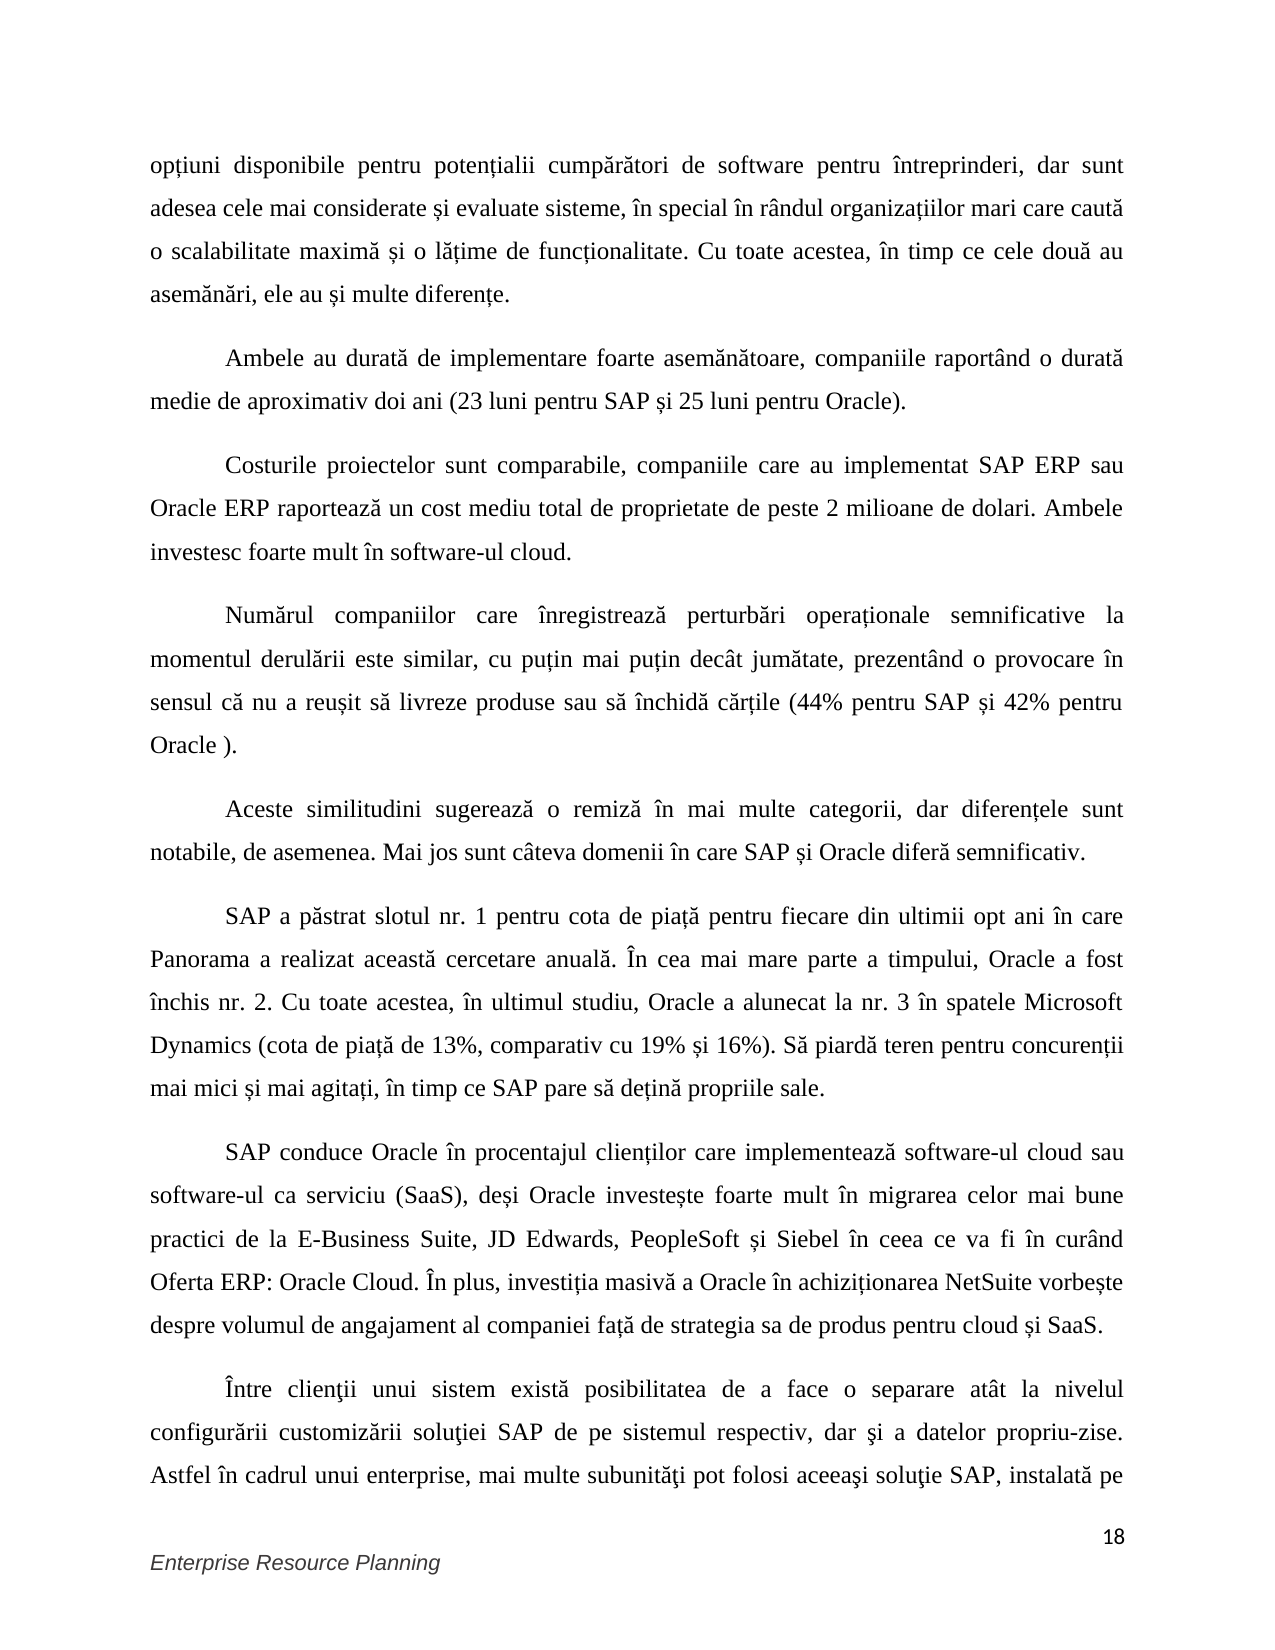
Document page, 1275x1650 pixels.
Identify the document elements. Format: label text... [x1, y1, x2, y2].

text Ambele au durată de implementare foarte asemănătoare, companiile raportând o durată medie de aproximativ doi ani (23 luni pentru SAP și 25 luni pentru Oracle). [150, 343, 1125, 415]
text Numărul companiilor care înregistrează perturbări operaționale semnificative la momentul derulării este similar, cu puțin mai puțin decât jumătate, prezentând o provocare în sensul că nu a reușit să livreze produse sau să închidă cărțile (44% pentru SAP și 42% pentru Oracle ). [150, 601, 1125, 759]
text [150, 150, 1125, 308]
text Aceste similitudini sugerează o remiză în mai multe categorii, dar diferențele sunt notabile, de asemenea. Mai jos sunt câteva domenii în care SAP și Oracle diferă semnificativ. [150, 794, 1125, 866]
text SAP conduce Oracle în procentajul clienților care implementează software-ul cloud sau software-ul ca serviciu (SaaS), deși Oracle investește foarte mult în migrarea celor mai bune practici de la E-Business Suite, JD Edwards, PeopleSoft și Siebel în ceea ce va fi în curând Oferta ERP: Oracle Cloud. În plus, investiția masivă a Oracle în achiziționarea NetSuite vorbește despre volumul de angajament al companiei față de strategia sa de produs pentru cloud și SaaS. [150, 1137, 1125, 1339]
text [150, 1374, 1125, 1489]
text Costurile proiectelor sunt comparabile, companiile care au implementat SAP ERP sau Oracle ERP raportează un cost mediu total de proprietate de peste 2 milioane de dolari. Ambele investesc foarte mult în software-ul cloud. [150, 450, 1125, 565]
text SAP a păstrat slotul nr. 1 pentru cota de piață pentru fiecare din ultimii opt ani în care Panorama a realizat această cercetare anuală. În cea mai mare parte a timpului, Oracle a fost închis nr. 2. Cu toate acestea, în ultimul studiu, Oracle a alunecat la nr. 3 în spatele Microsoft Dynamics (cota de piață de 13%, comparativ cu 19% și 16%). Să piardă teren pentru concurenții mai mici și mai agitați, în timp ce SAP pare să dețină propriile sale. [150, 901, 1125, 1102]
